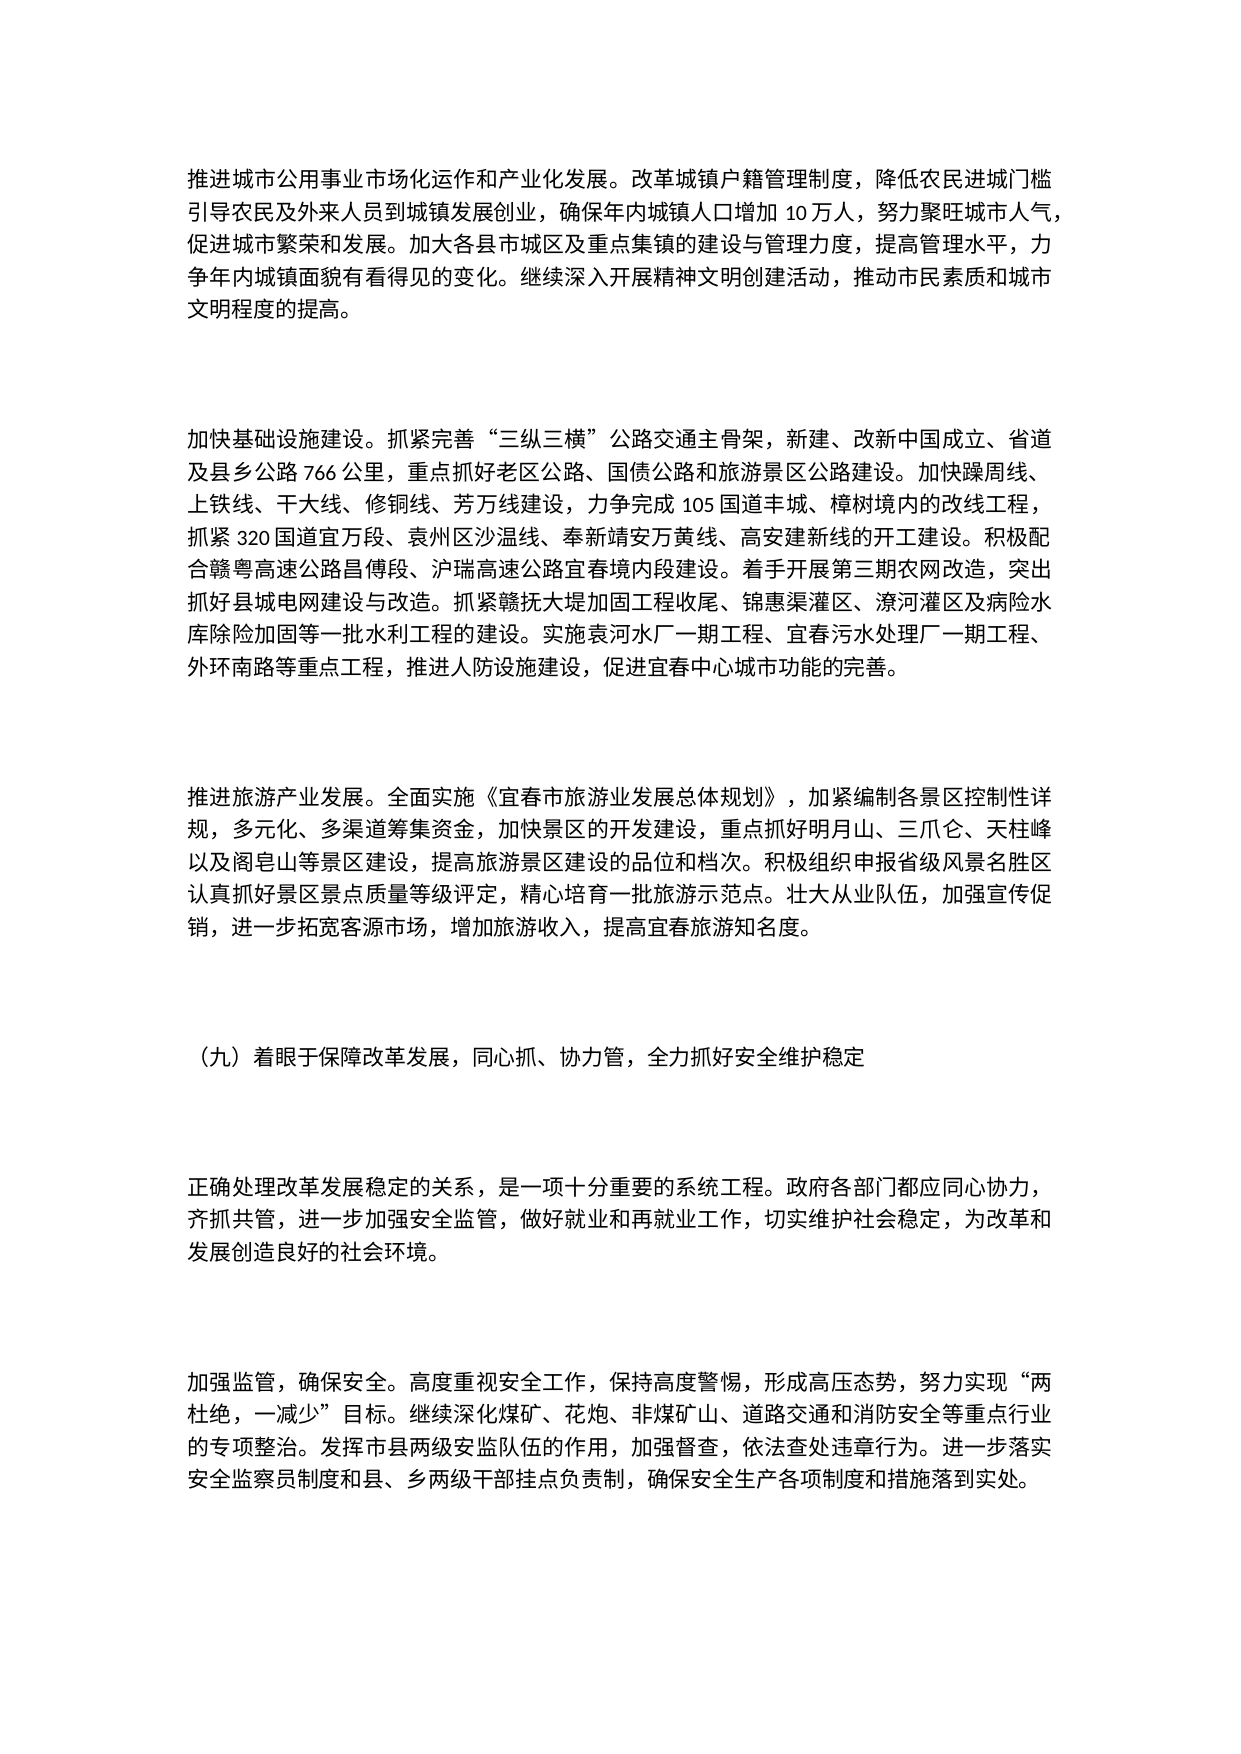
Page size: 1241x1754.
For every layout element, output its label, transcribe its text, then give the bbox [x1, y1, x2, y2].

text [187, 162, 1053, 324]
text 推进旅游产业发展。全面实施《宜春市旅游业发展总体规划》，加紧编制各景区控制性详规，多元化、多渠道筹集资金，加快景区的开发建设，重点抓好明月山、三爪仑、天柱峰以及阁皂山等景区建设，提高旅游景区建设的品位和档次。积极组织申报省级风景名胜区，认真抓好景区景点质量等级评定，精心培育一批旅游示范点。壮大从业队伍，加强宣传促销，进一步拓宽客源市场，增加旅游收入，提高宜春旅游知名度。 [187, 779, 1053, 942]
text 加强监管，确保安全。高度重视安全工作，保持高度警惕，形成高压态势，努力实现“两杜绝，一减少”目标。继续深化煤矿、花炮、非煤矿山、道路交通和消防安全等重点行业的专项整治。发挥市县两级安监队伍的作用，加强督查，依法查处违章行为。进一步落实安全监察员制度和县、乡两级干部挂点负责制，确保安全生产各项制度和措施落到实处。 [187, 1364, 1053, 1494]
text 加快基础设施建设。抓紧完善“三纵三横”公路交通主骨架，新建、改新中国成立、省道及县乡公路766公里，重点抓好老区公路、国债公路和旅游景区公路建设。加快躁周线、上铁线、干大线、修铜线、芳万线建设，力争完成105国道丰城、樟树境内的改线工程，抓紧320国道宜万段、袁州区沙温线、奉新靖安万黄线、高安建新线的开工建设。积极配合赣粤高速公路昌傅段、沪瑞高速公路宜春境内段建设。着手开展第三期农网改造，突出抓好县城电网建设与改造。抓紧赣抚大堤加固工程收尾、锦惠渠灌区、潦河灌区及病险水库除险加固等一批水利工程的建设。实施袁河水厂一期工程、宜春污水处理厂一期工程、外环南路等重点工程，推进人防设施建设，促进宜春中心城市功能的完善。 [187, 422, 1053, 682]
text 正确处理改革发展稳定的关系，是一项十分重要的系统工程。政府各部门都应同心协力，齐抓共管，进一步加强安全监管，做好就业和再就业工作，切实维护社会稳定，为改革和发展创造良好的社会环境。 [187, 1169, 1053, 1267]
text （九）着眼于保障改革发展，同心抓、协力管，全力抓好安全维护稳定 [187, 1039, 1053, 1072]
